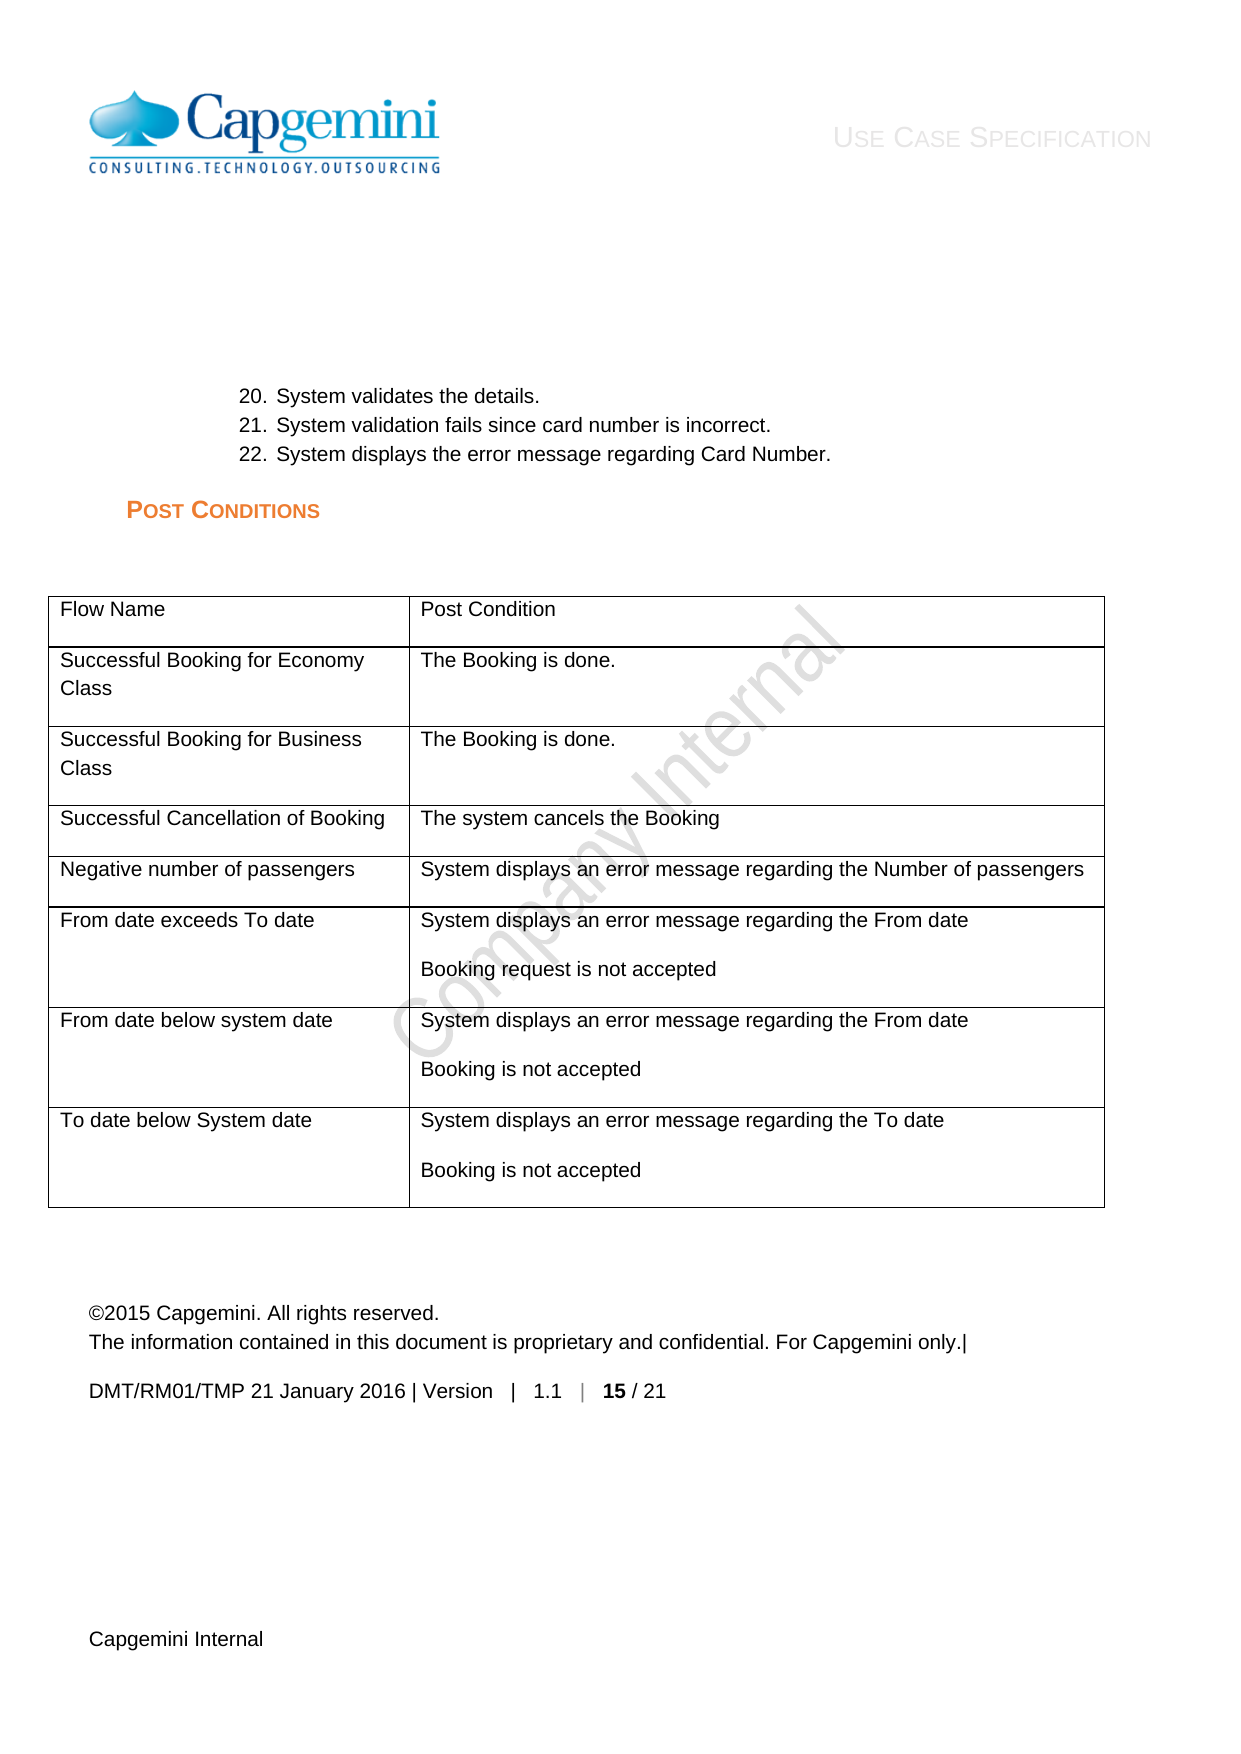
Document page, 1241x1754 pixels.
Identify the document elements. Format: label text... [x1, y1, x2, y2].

table_header Flow Name [49, 597, 409, 646]
table_cell Successful Cancellation of Booking [49, 806, 409, 856]
subtitle Post Conditions [126, 495, 1152, 524]
table_cell Negative number of passengers [49, 857, 409, 906]
table_header Post Condition [410, 597, 1104, 646]
table_cell The system cancels the Booking [410, 806, 1104, 856]
list System displays the error message regarding Card Number. [239, 441, 1152, 465]
table_cell System displays an error message regarding the From date Booking request is not accepted [410, 908, 1104, 1007]
table_cell Successful Booking for Economy Class [49, 648, 409, 726]
table_cell The Booking is done. [410, 727, 1104, 805]
table_cell Successful Booking for Business Class [49, 727, 409, 805]
table_cell System displays an error message regarding the From date Booking is not accepted [410, 1008, 1104, 1107]
table_cell The Booking is done. [410, 648, 1104, 726]
table_cell System displays an error message regarding the To date Booking is not accepted [410, 1108, 1104, 1207]
table_cell From date exceeds To date [49, 908, 409, 1007]
table_cell From date below system date [49, 1008, 409, 1107]
list System validates the details. [239, 384, 1152, 408]
table_cell To date below System date [49, 1108, 409, 1207]
picture [87, 89, 443, 177]
table_cell System displays an error message regarding the Number of passengers [410, 857, 1104, 906]
list System validation fails since card number is incorrect. [239, 413, 1152, 437]
